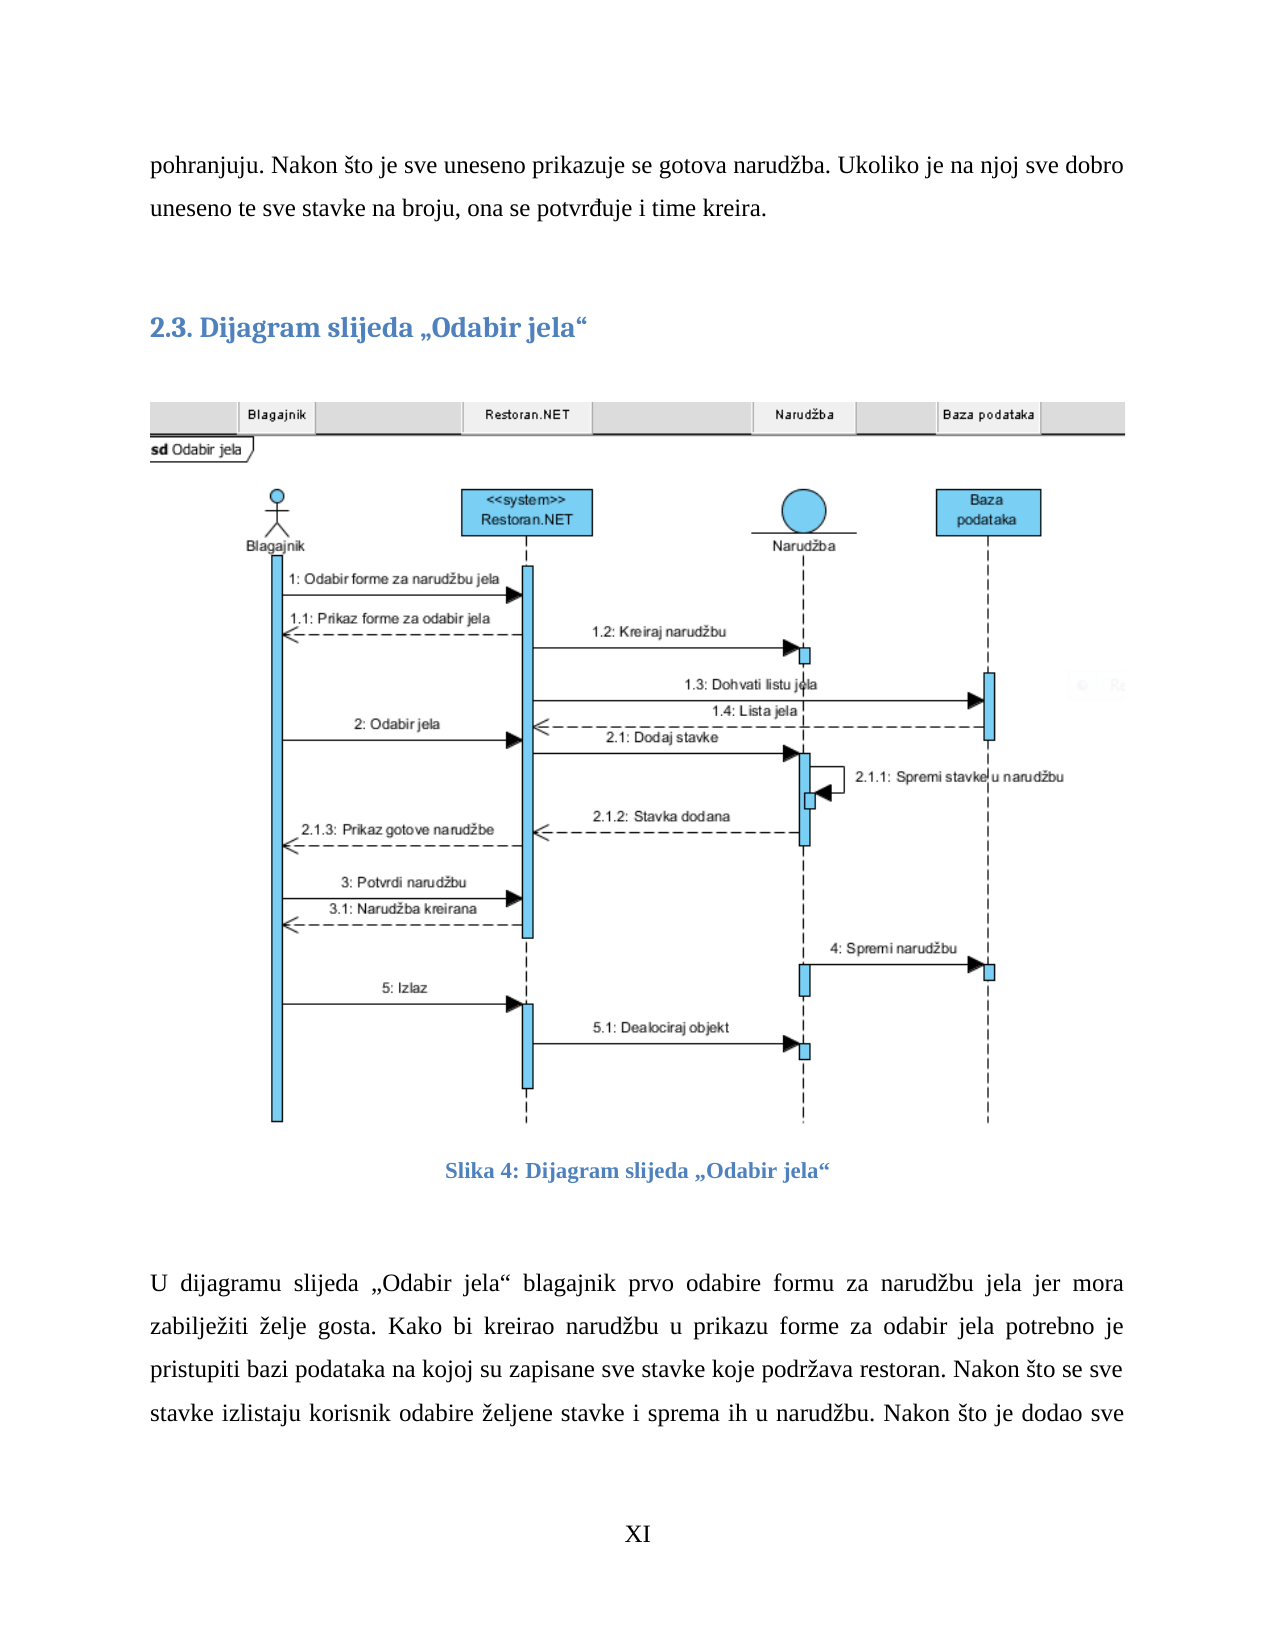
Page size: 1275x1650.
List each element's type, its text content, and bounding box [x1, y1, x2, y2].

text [150, 1268, 1125, 1426]
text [150, 150, 1125, 222]
picture [150, 402, 1125, 1158]
subtitle 2.3. Dijagram slijeda „Odabir jela“ [150, 311, 1125, 345]
text Slika 4: Dijagram slijeda „Odabir jela“ [150, 1158, 1125, 1183]
